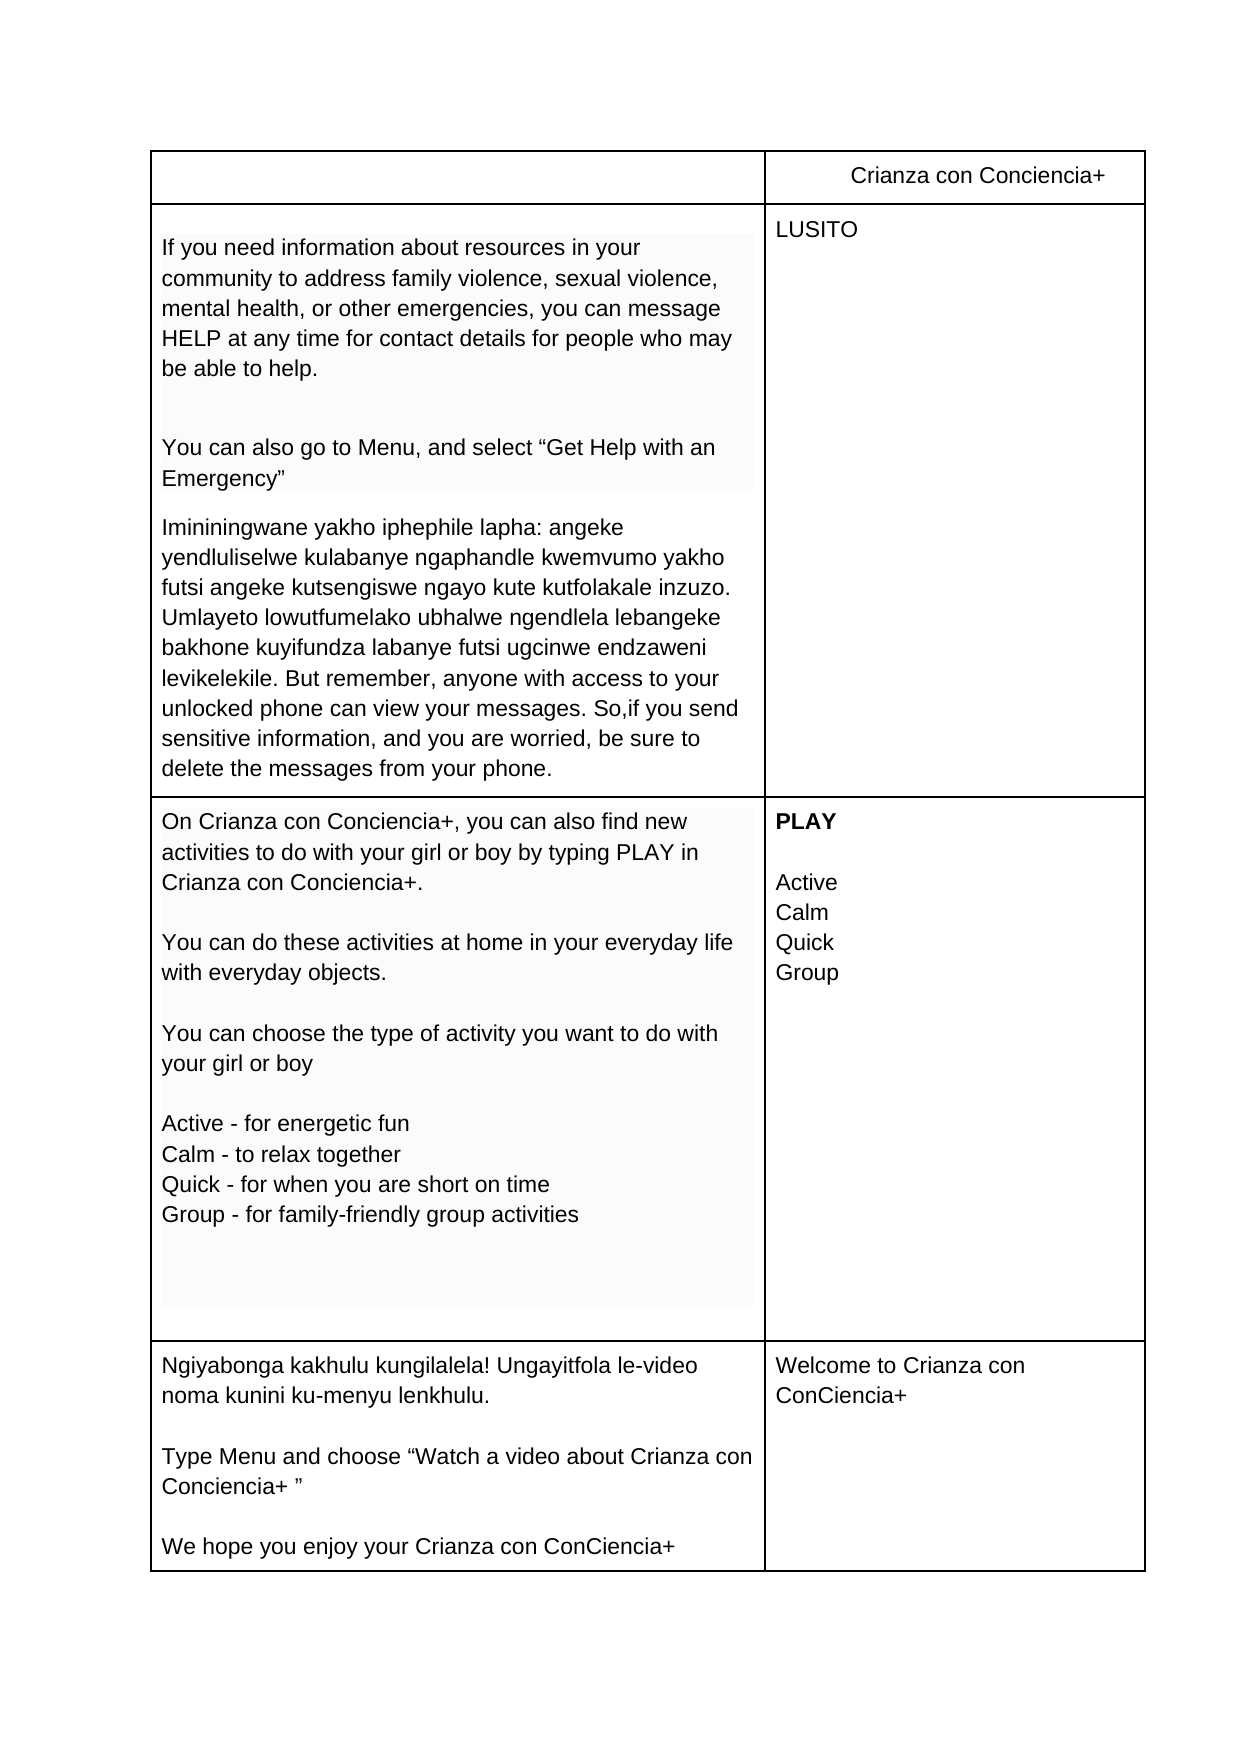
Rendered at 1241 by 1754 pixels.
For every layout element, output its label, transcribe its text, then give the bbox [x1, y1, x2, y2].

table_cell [766, 152, 1144, 203]
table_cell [152, 152, 764, 203]
table_cell If you need information about resources in your community to address family violence, sexual violence, mental health, or other emergencies, you can message HELP at any time for contact details for people who may be able to help. You can also go to Menu, and select “Get Help with an Emergency” Imininingwane yakho iphephile lapha: angeke yendluliselwe kulabanye ngaphandle kwemvumo yakho futsi angeke kutsengiswe ngayo kute kutfolakale inzuzo. Umlayeto lowutfumelako ubhalwe ngendlela lebangeke bakhone kuyifundza labanye futsi ugcinwe endzaweni levikelekile. But remember, anyone with access to your unlocked phone can view your messages. So,if you send sensitive information, and you are worried, be sure to delete the messages from your phone. [152, 205, 764, 796]
table_cell On Crianza con Conciencia+, you can also find new activities to do with your girl or boy by typing PLAY in Crianza con Conciencia+. You can do these activities at home in your everyday life with everyday objects. You can choose the type of activity you want to do with your girl or boy Active - for energetic fun Calm - to relax together Quick - for when you are short on time Group - for family-friendly group activities [152, 798, 764, 1339]
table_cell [152, 1342, 764, 1570]
table_cell LUSITO [766, 205, 1144, 796]
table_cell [766, 1342, 1144, 1570]
table_cell PLAY Active Calm Quick Group [766, 798, 1144, 1339]
